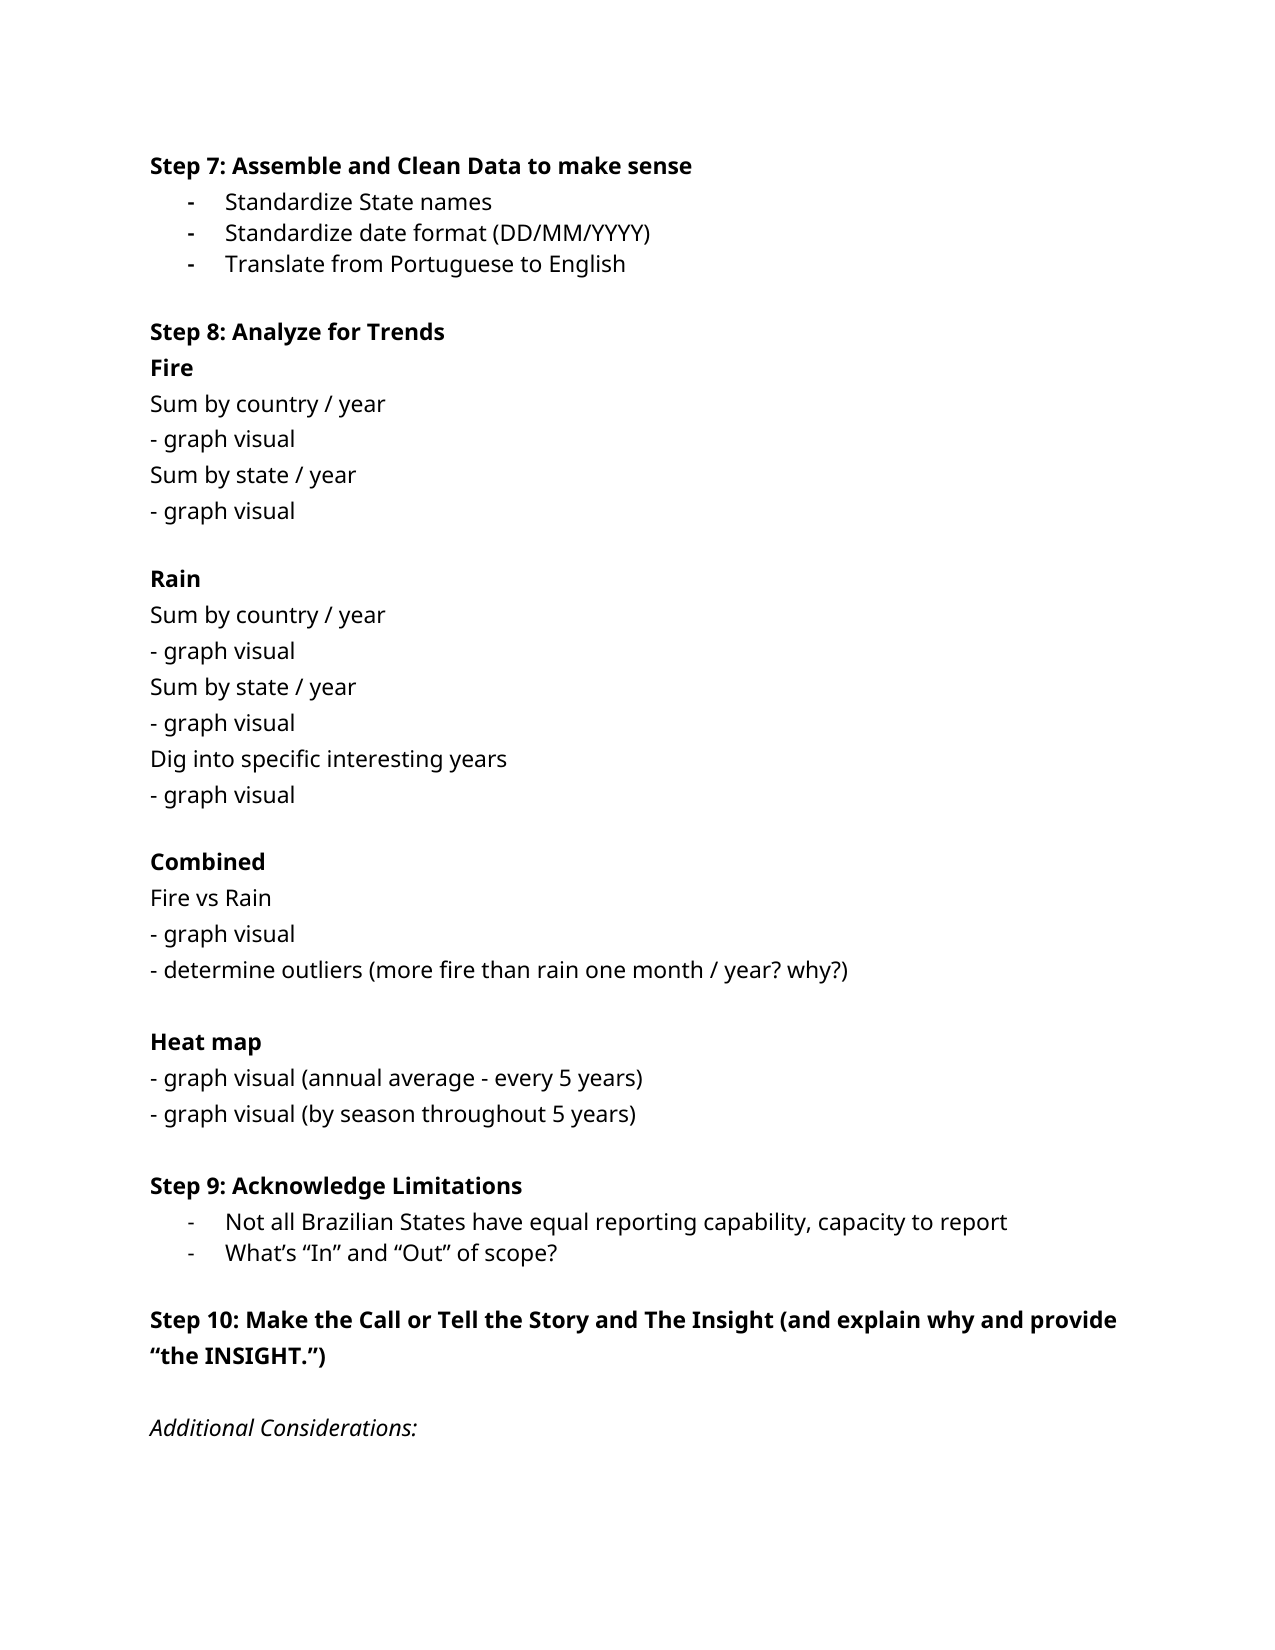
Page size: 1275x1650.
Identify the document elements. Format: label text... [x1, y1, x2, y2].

text Step 10: Make the Call or Tell the Story and The Insight (and explain why and provide “the INSIGHT.”) [150, 1304, 1125, 1371]
text Additional Considerations: [150, 1412, 1125, 1443]
text Step 7: Assemble and Clean Data to make sense [150, 150, 1125, 181]
text Rain Sum by country / year - graph visual Sum by state / year - graph visual Dig into specific interesting years - graph visual [150, 563, 1125, 810]
list Standardize date format (DD/MM/YYYY) [187, 217, 1125, 248]
text Fire Sum by country / year - graph visual Sum by state / year - graph visual [150, 352, 1125, 527]
text Heat map - graph visual (annual average - every 5 years) - graph visual (by season throughout 5 years) [150, 1026, 1125, 1129]
text Step 9: Acknowledge Limitations [150, 1169, 1125, 1201]
text Step 8: Analyze for Trends [150, 316, 1125, 347]
list Standardize State names [187, 186, 1125, 217]
text Combined Fire vs Rain - graph visual - determine outliers (more fire than rain one month / year? why?) [150, 846, 1125, 1021]
list Not all Brazilian States have equal reporting capability, capacity to report [187, 1206, 1125, 1237]
list Translate from Portuguese to English [187, 248, 1125, 280]
list What’s “In” and “Out” of scope? [187, 1237, 1125, 1268]
